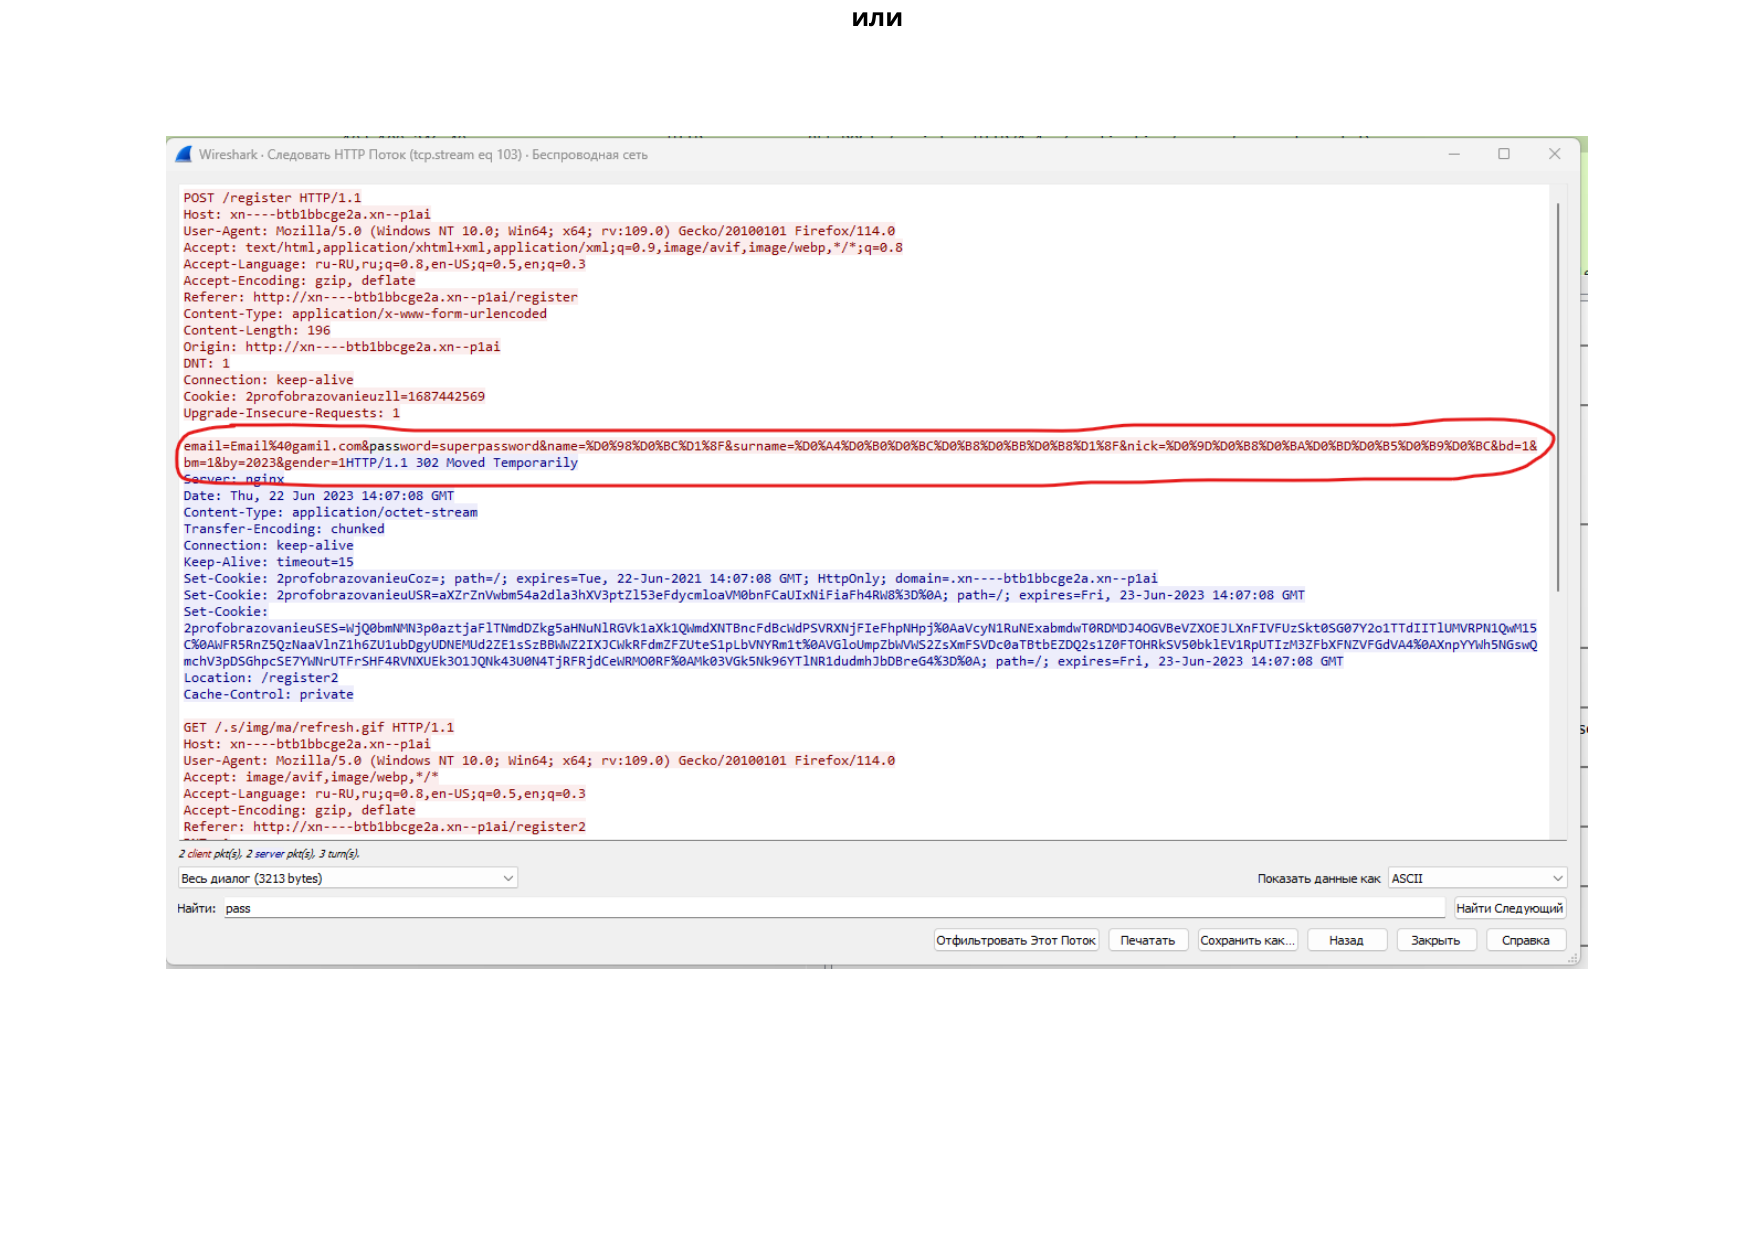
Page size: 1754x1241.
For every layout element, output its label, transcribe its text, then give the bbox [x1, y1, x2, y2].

text или [0, 0, 1754, 34]
picture [166, 136, 1588, 969]
